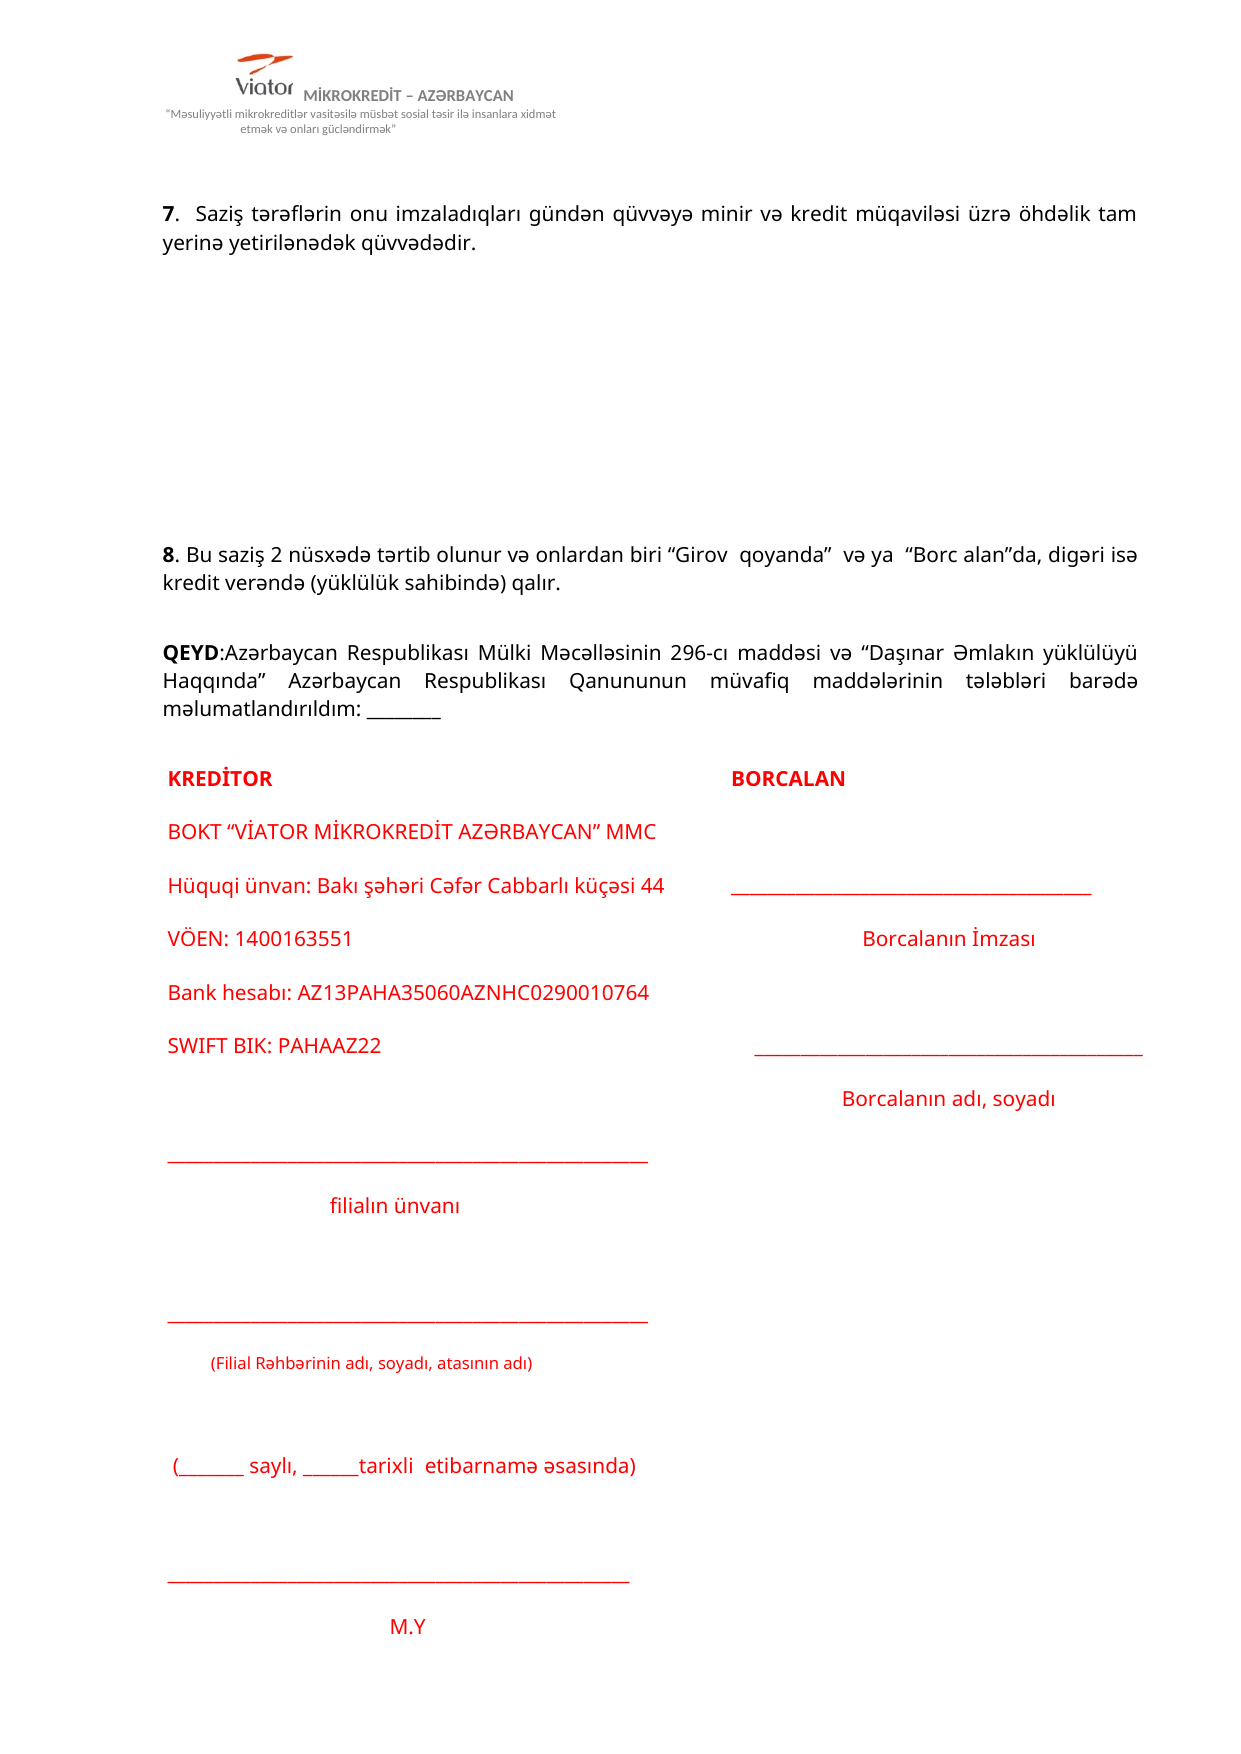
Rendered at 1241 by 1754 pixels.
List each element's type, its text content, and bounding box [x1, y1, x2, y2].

text 7. Saziş tərəflərin оnu imzaladıqları gündən qüvvəyə minir və kredit müqaviləsi üzrə öhdəlik tam yerinə yetirilənədək qüvvədədir. [162, 199, 1139, 256]
text QEYD:Azərbaycan Respublikası Mülki Məcəlləsinin 296-cı maddəsi və “Daşınar Əmlakın yüklülüyü Haqqında” Azərbaycan Respublikası Qanununun müvafiq maddələrinin tələbləri barədə məlumatlandırıldım: ________ [162, 638, 1139, 723]
table_header KREDİTOR BOKT “VİATOR MİKROKREDİT AZƏRBAYCAN” MMC Hüquqi ünvan: Bakı şəhəri Cəfər Cabbarlı küçəsi 44 VÖEN: 1400163551 Bank hesabı: AZ13PAHA35060AZNHC0290010764 SWIFT BIK: PAHAAZ22 ____________________________________________________ filialın ünvanı ____________________________________________________ (Filial Rəhbərinin adı, soyadı, atasının adı) (_______ saylı, ______tarixli etibarnamə əsasında) __________________________________________________ M.Y [156, 764, 726, 1665]
picture [233, 50, 293, 94]
table_header BORCALAN _______________________________________ Borcalanın İmzası __________________________________________ Borcalanın adı, soyadı [726, 764, 1178, 1665]
text 8. Bu saziş 2 nüsхədə tərtib оlunur və onlardan biri “Girov qоyanda” və ya “Bоrc alan”da, digəri isə kredit verəndə (yüklülük sahibində) qalır. [162, 540, 1139, 597]
